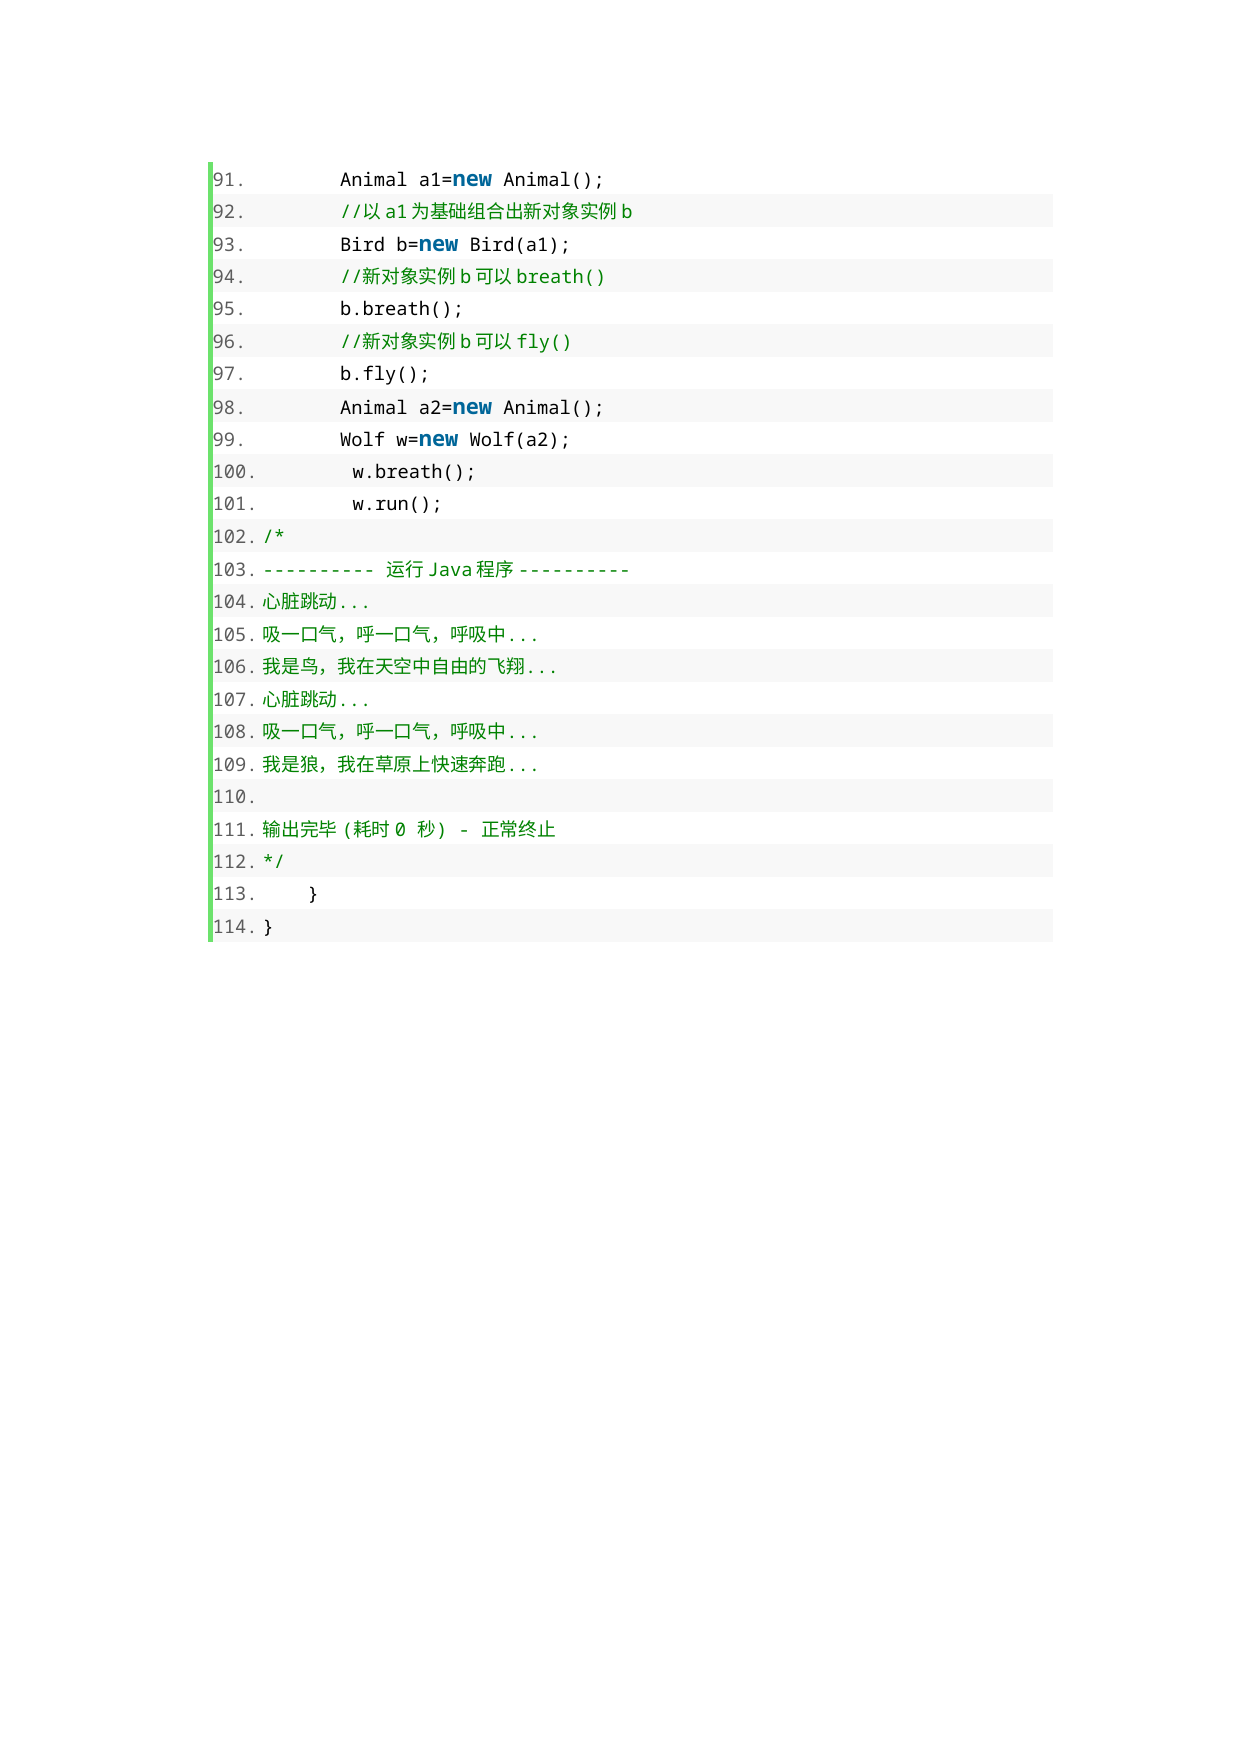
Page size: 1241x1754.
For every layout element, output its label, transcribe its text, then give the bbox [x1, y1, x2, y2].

list //新对象实例b可以breath() [213, 259, 1053, 292]
list 我是鸟，我在天空中自由的飞翔... [213, 649, 1053, 682]
list 心脏跳动... [213, 682, 1053, 714]
list w.run(); [213, 487, 1053, 519]
list } [213, 877, 1053, 909]
list Animal a1=new Animal(); [213, 162, 1053, 194]
list 吸一口气，呼一口气，呼吸中... [213, 714, 1053, 747]
list */ [213, 844, 1053, 877]
list ---------- 运行Java程序 ---------- [213, 552, 1053, 584]
list //以a1为基础组合出新对象实例b [213, 194, 1053, 227]
list 输出完毕 (耗时 0 秒) - 正常终止 [213, 812, 1053, 844]
list //新对象实例b可以fly() [213, 324, 1053, 357]
list b.breath(); [213, 292, 1053, 324]
list /* [213, 519, 1053, 552]
list Wolf w=new Wolf(a2); [213, 422, 1053, 454]
list 我是狼，我在草原上快速奔跑... [213, 747, 1053, 779]
list } [213, 909, 1053, 942]
list Bird b=new Bird(a1); [213, 227, 1053, 259]
list b.fly(); [213, 357, 1053, 389]
list w.breath(); [213, 454, 1053, 487]
list Animal a2=new Animal(); [213, 389, 1053, 422]
list 吸一口气，呼一口气，呼吸中... [213, 617, 1053, 649]
list 心脏跳动... [213, 584, 1053, 617]
